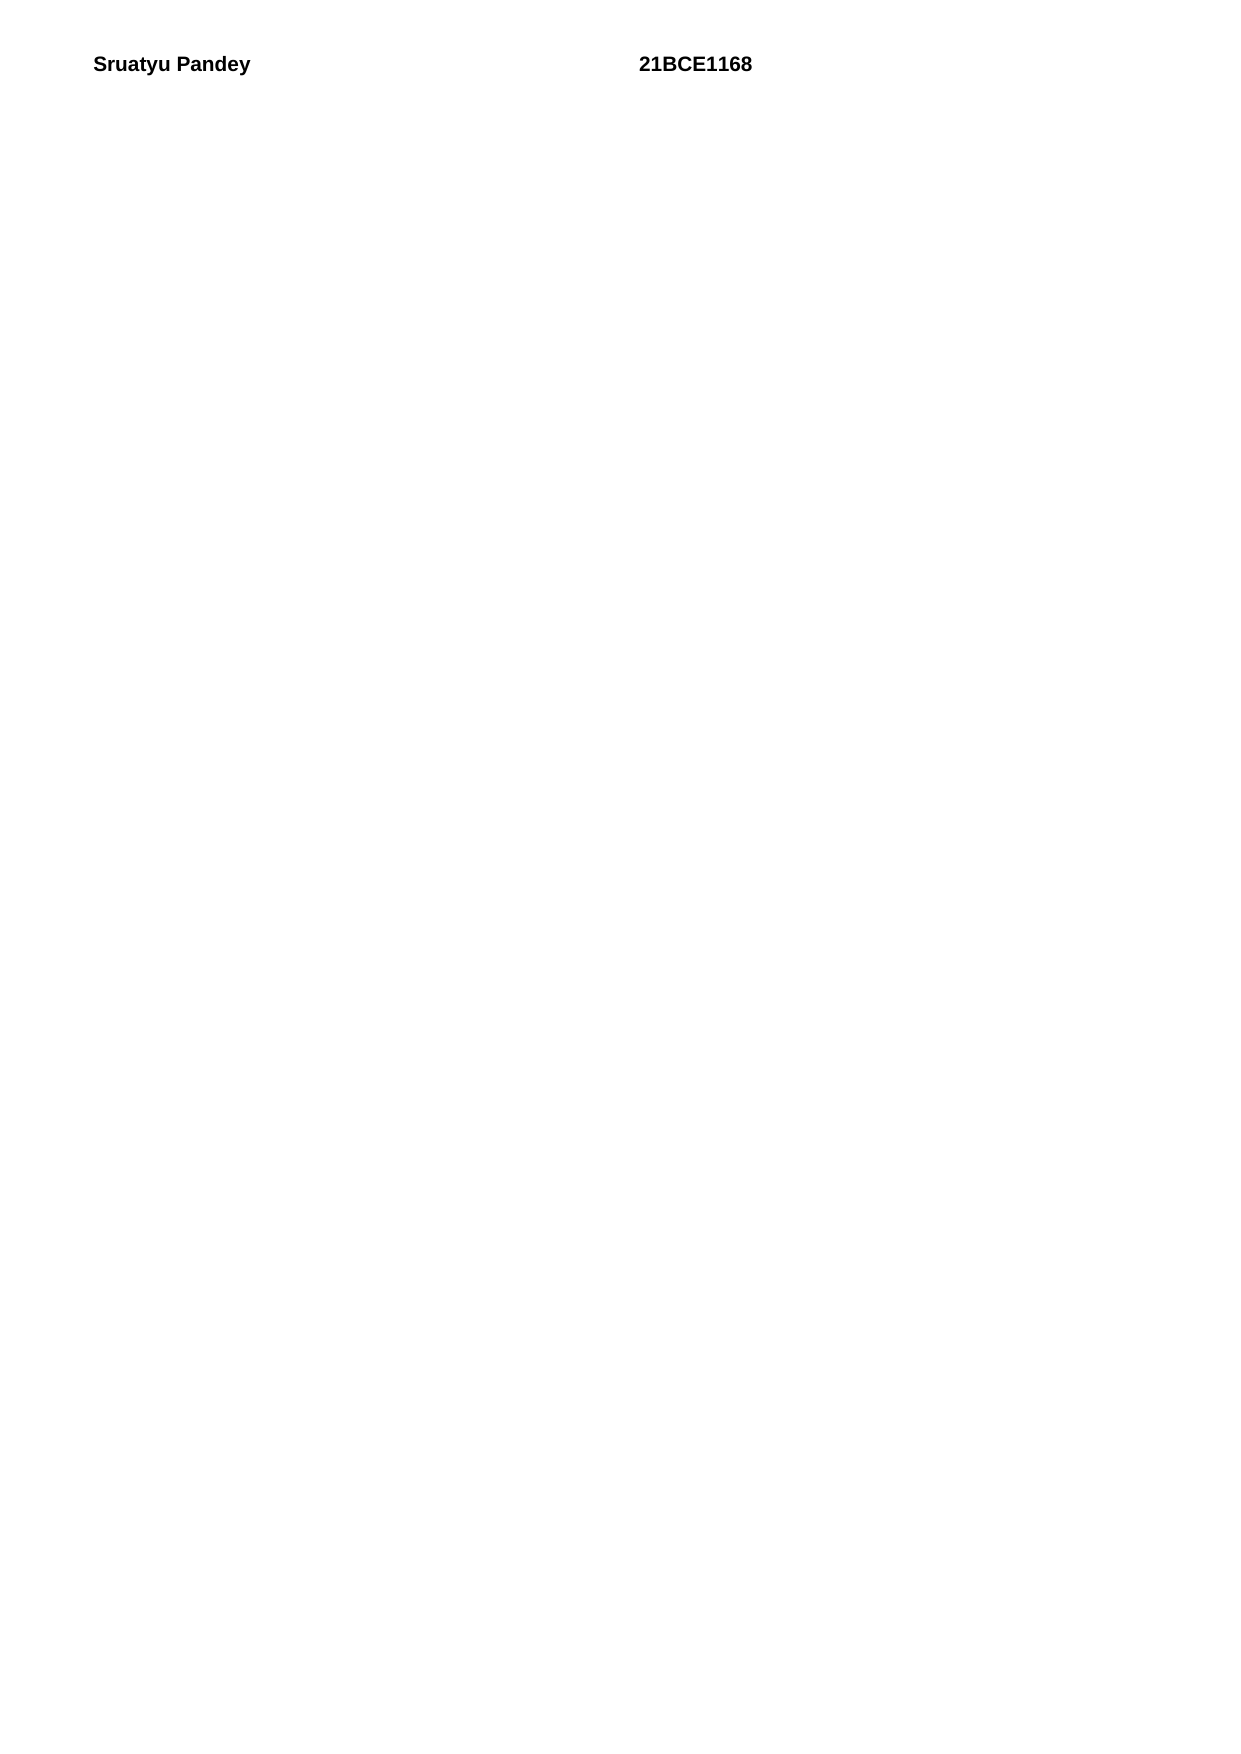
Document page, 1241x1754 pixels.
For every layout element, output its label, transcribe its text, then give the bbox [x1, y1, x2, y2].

list Sruatyu Pandey [93, 56, 601, 75]
list 21BCE1168 [639, 56, 1147, 75]
